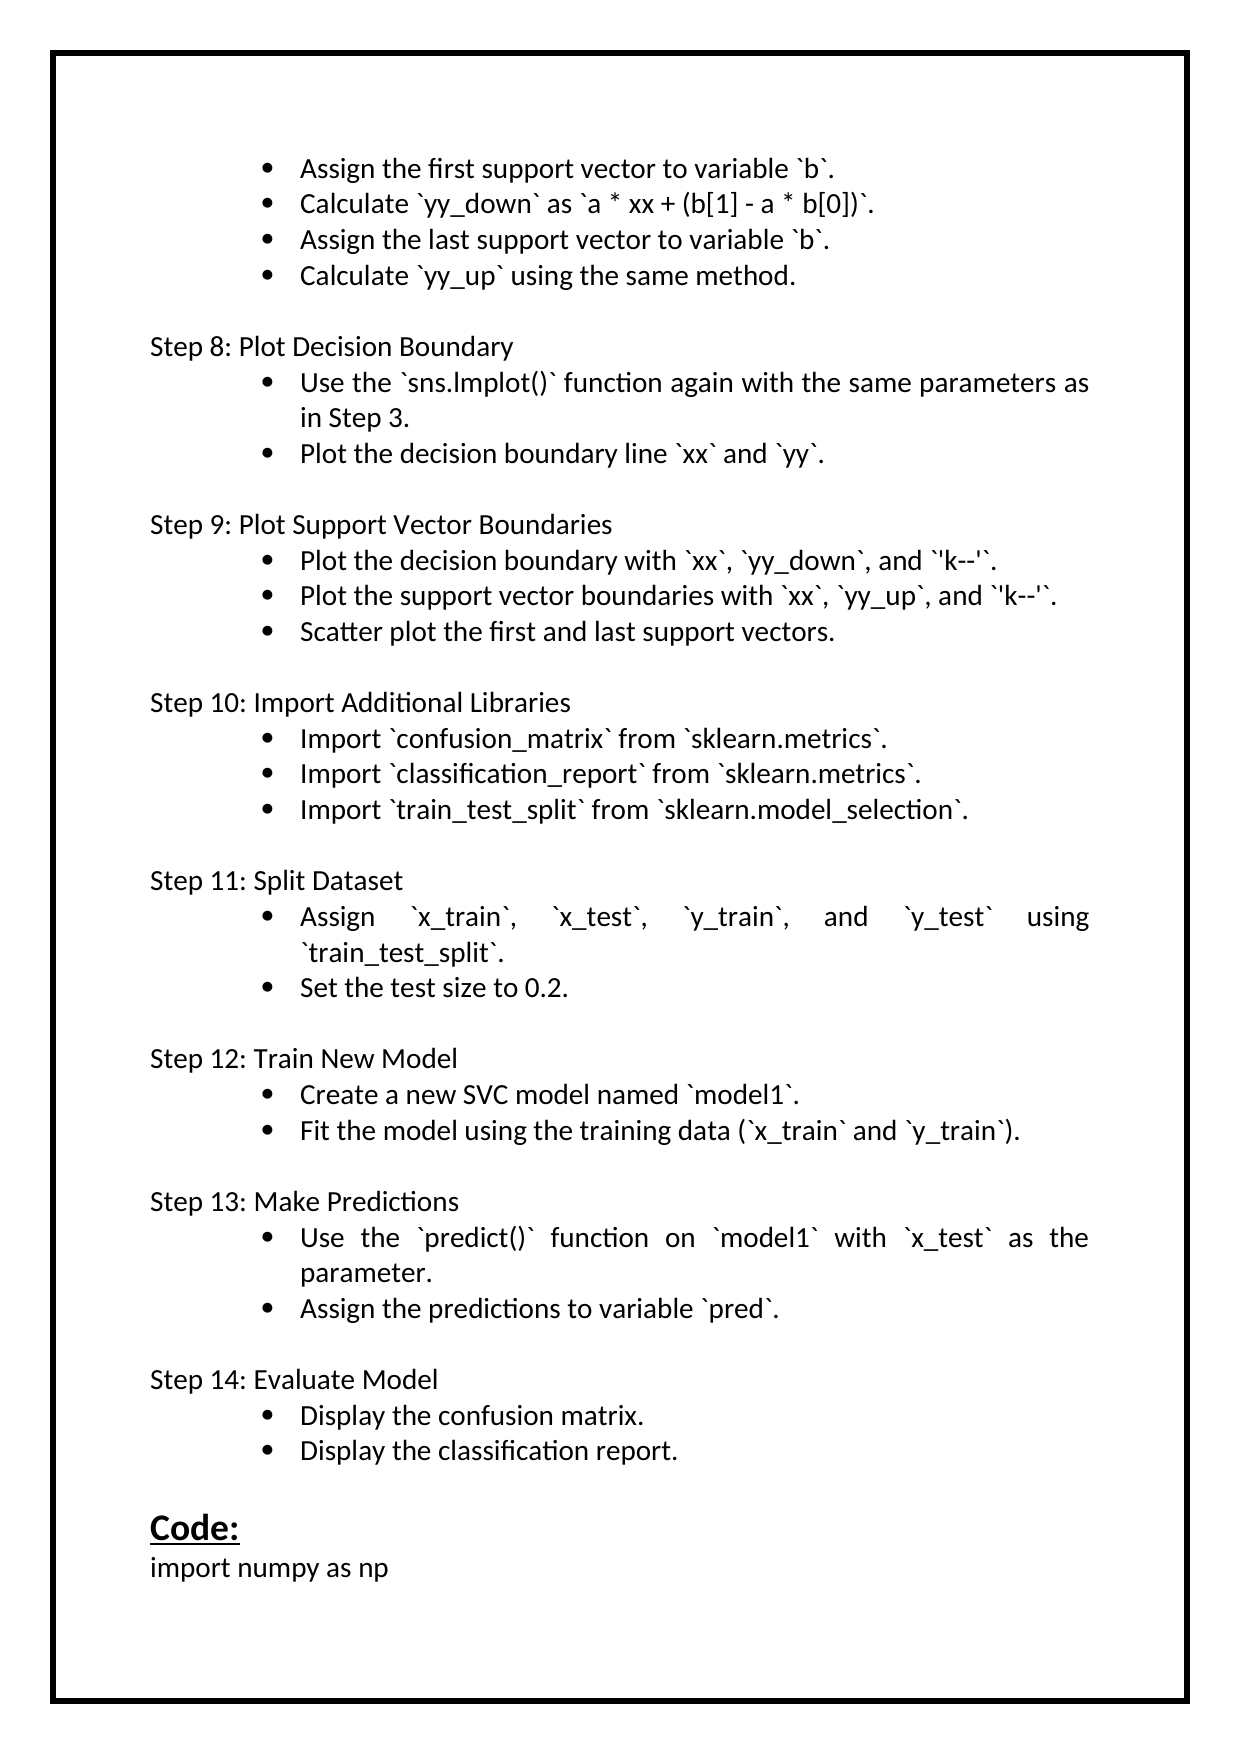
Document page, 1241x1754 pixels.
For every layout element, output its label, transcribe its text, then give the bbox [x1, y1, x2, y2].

list Assign the first support vector to variable `b`. [262, 150, 1090, 186]
text Step 8: Plot Decision Boundary [150, 328, 1090, 364]
list Assign the predictions to variable `pred`. [262, 1290, 1090, 1326]
text Step 9: Plot Support Vector Boundaries [150, 506, 1090, 542]
list Import `train_test_split` from `sklearn.model_selection`. [262, 791, 1090, 827]
text Step 14: Evaluate Model [150, 1361, 1090, 1397]
list Plot the decision boundary line `xx` and `yy`. [262, 435, 1090, 471]
text Step 11: Split Dataset [150, 862, 1090, 898]
text Step 12: Train New Model [150, 1041, 1090, 1076]
text Step 13: Make Predictions [150, 1183, 1090, 1219]
list Set the test size to 0.2. [262, 969, 1090, 1005]
list Use the `sns.lmplot()` function again with the same parameters as in Step 3. [262, 364, 1090, 435]
text Code: [150, 1504, 1090, 1549]
list Create a new SVC model named `model1`. [262, 1076, 1090, 1112]
list Display the confusion matrix. [262, 1397, 1090, 1432]
list Calculate `yy_up` using the same method. [262, 257, 1090, 292]
list Import `classification_report` from `sklearn.metrics`. [262, 756, 1090, 791]
list Import `confusion_matrix` from `sklearn.metrics`. [262, 720, 1090, 756]
list Plot the support vector boundaries with `xx`, `yy_up`, and `'k--'`. [262, 577, 1090, 613]
list Fit the model using the training data (`x_train` and `y_train`). [262, 1112, 1090, 1147]
list Assign the last support vector to variable `b`. [262, 221, 1090, 257]
list Calculate `yy_down` as `a * xx + (b[1] - a * b[0])`. [262, 186, 1090, 221]
list Use the `predict()` function on `model1` with `x_test` as the parameter. [262, 1219, 1090, 1290]
list Plot the decision boundary with `xx`, `yy_down`, and `'k--'`. [262, 542, 1090, 577]
text import numpy as np [150, 1549, 1090, 1585]
list Display the classification report. [262, 1432, 1090, 1468]
text Step 10: Import Additional Libraries [150, 684, 1090, 720]
list Scatter plot the first and last support vectors. [262, 613, 1090, 649]
list Assign `x_train`, `x_test`, `y_train`, and `y_test` using `train_test_split`. [262, 898, 1090, 969]
